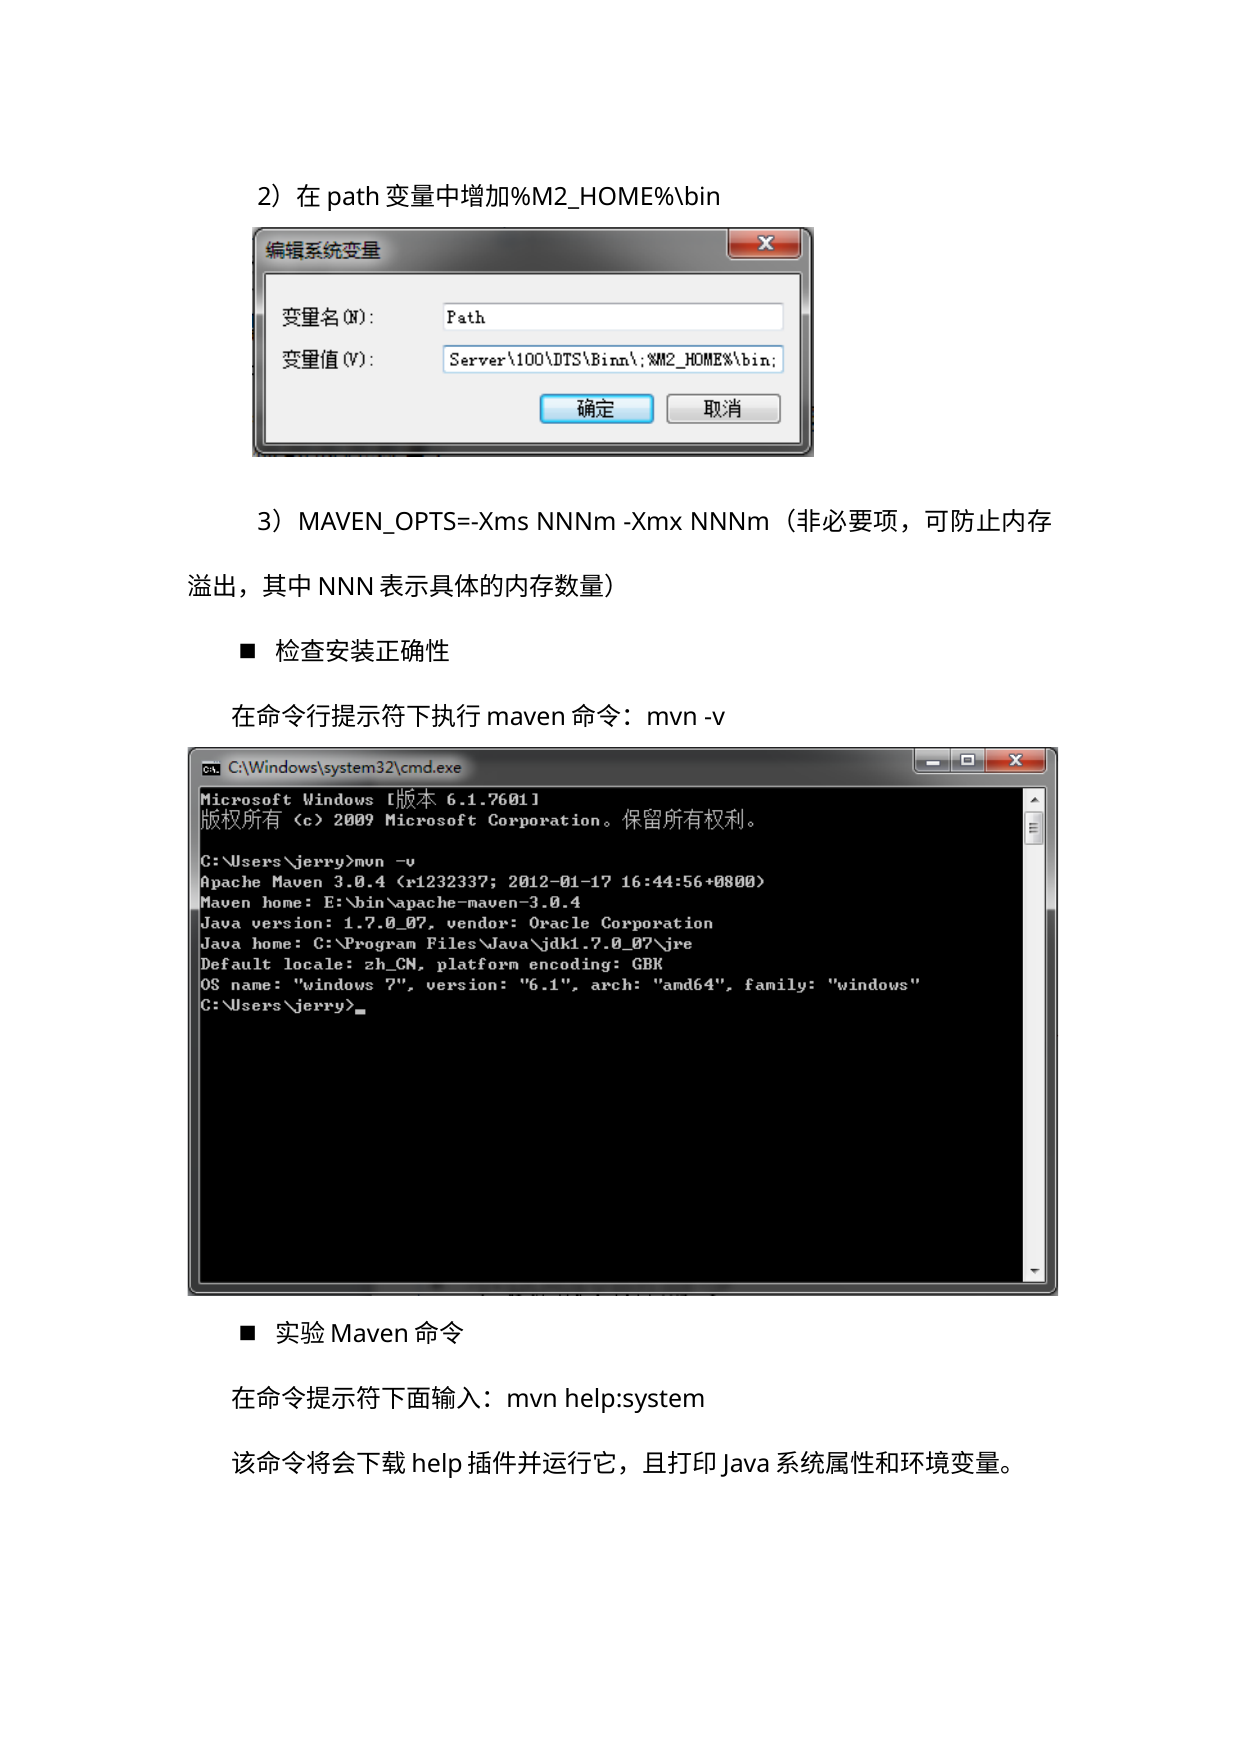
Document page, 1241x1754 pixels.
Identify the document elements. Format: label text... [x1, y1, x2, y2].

list 检查安装正确性 [187, 617, 1053, 682]
text 在命令行提示符下执行maven命令：mvn -v [187, 682, 1053, 747]
text 3）MAVEN_OPTS=-Xms NNNm -Xmx NNNm（非必要项，可防止内存溢出，其中NNN表示具体的内存数量） [187, 487, 1053, 617]
text 在命令提示符下面输入：mvn help:system [187, 1364, 1053, 1429]
picture [252, 227, 814, 457]
text 该命令将会下载help插件并运行它，且打印Java系统属性和环境变量。 [187, 1429, 1053, 1494]
text 2）在path变量中增加%M2_HOME%\bin [187, 162, 1053, 227]
picture [187, 747, 1059, 1296]
list 实验Maven命令 [187, 1299, 1053, 1364]
